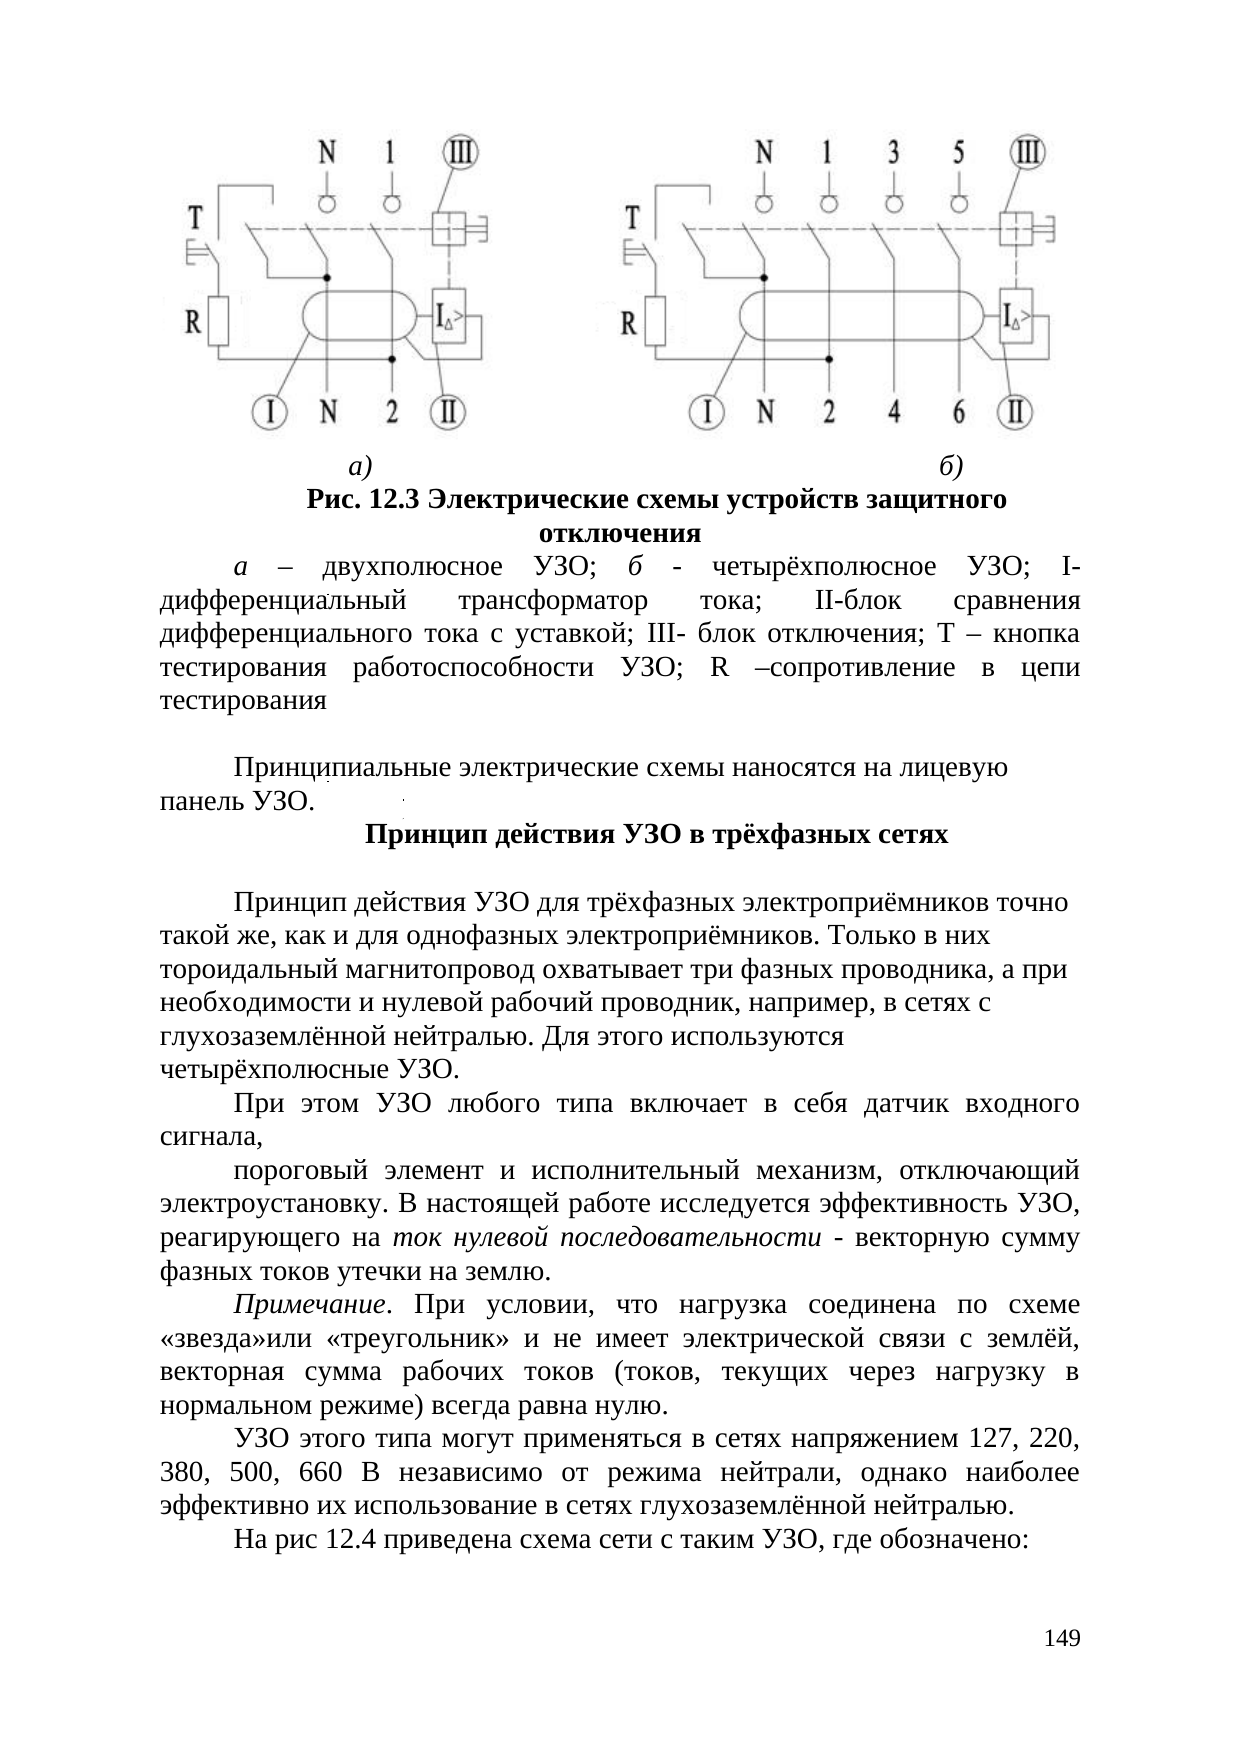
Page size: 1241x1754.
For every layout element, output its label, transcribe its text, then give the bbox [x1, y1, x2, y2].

picture [159, 118, 1073, 448]
text Принципиальные электрические схемы наносятся на лицевую панель УЗО. [159, 749, 1081, 817]
text УЗО этого типа могут применяться в сетях напряжением 127, 220, 380, 500, 660 В независимо от режима нейтрали, однако наиболее эффективно их использование в сетях глухозаземлённой нейтралью. [159, 1420, 1081, 1521]
text Принцип действия УЗО для трёхфазных электроприёмников точно такой же, как и для однофазных электроприёмников. Только в них тороидальный магнитопровод охватывает три фазных проводника, а при необходимости и нулевой рабочий проводник, например, в сетях с глухозаземлённой нейтралью. Для этого используются четырёхполюсные УЗО. [159, 884, 1081, 1085]
text Принцип действия УЗО в трёхфазных сетях [159, 817, 1081, 850]
text На рис 12.4 приведена схема сети с таким УЗО, где обозначено: [159, 1521, 1081, 1554]
text При этом УЗО любого типа включает в себя датчик входного сигнала, [159, 1085, 1081, 1152]
text Рис. 12.3 Электрические схемы устройств защитного отключения [159, 481, 1081, 548]
text пороговый элемент и исполнительный механизм, отключающий электроустановку. В настоящей работе исследуется эффективность УЗО, реагирующего на ток нулевой последовательности - векторную сумму фазных токов утечки на землю. [159, 1152, 1081, 1286]
text Примечание. При условии, что нагрузка соединена по схеме «звезда»или «треугольник» и не имеет электрической связи с землёй, векторная сумма рабочих токов (токов, текущих через нагрузку в нормальном режиме) всегда равна нулю. [159, 1286, 1081, 1420]
text а) б) [159, 448, 1081, 481]
text а – двухполюсное УЗО; б - четырёхполюсное УЗО; I-дифференциальный трансформатор тока; II-блок сравнения дифференциального тока с уставкой; III- блок отключения; Т – кнопка тестирования работоспособности УЗО; R –сопротивление в цепи тестирования [159, 548, 1081, 716]
